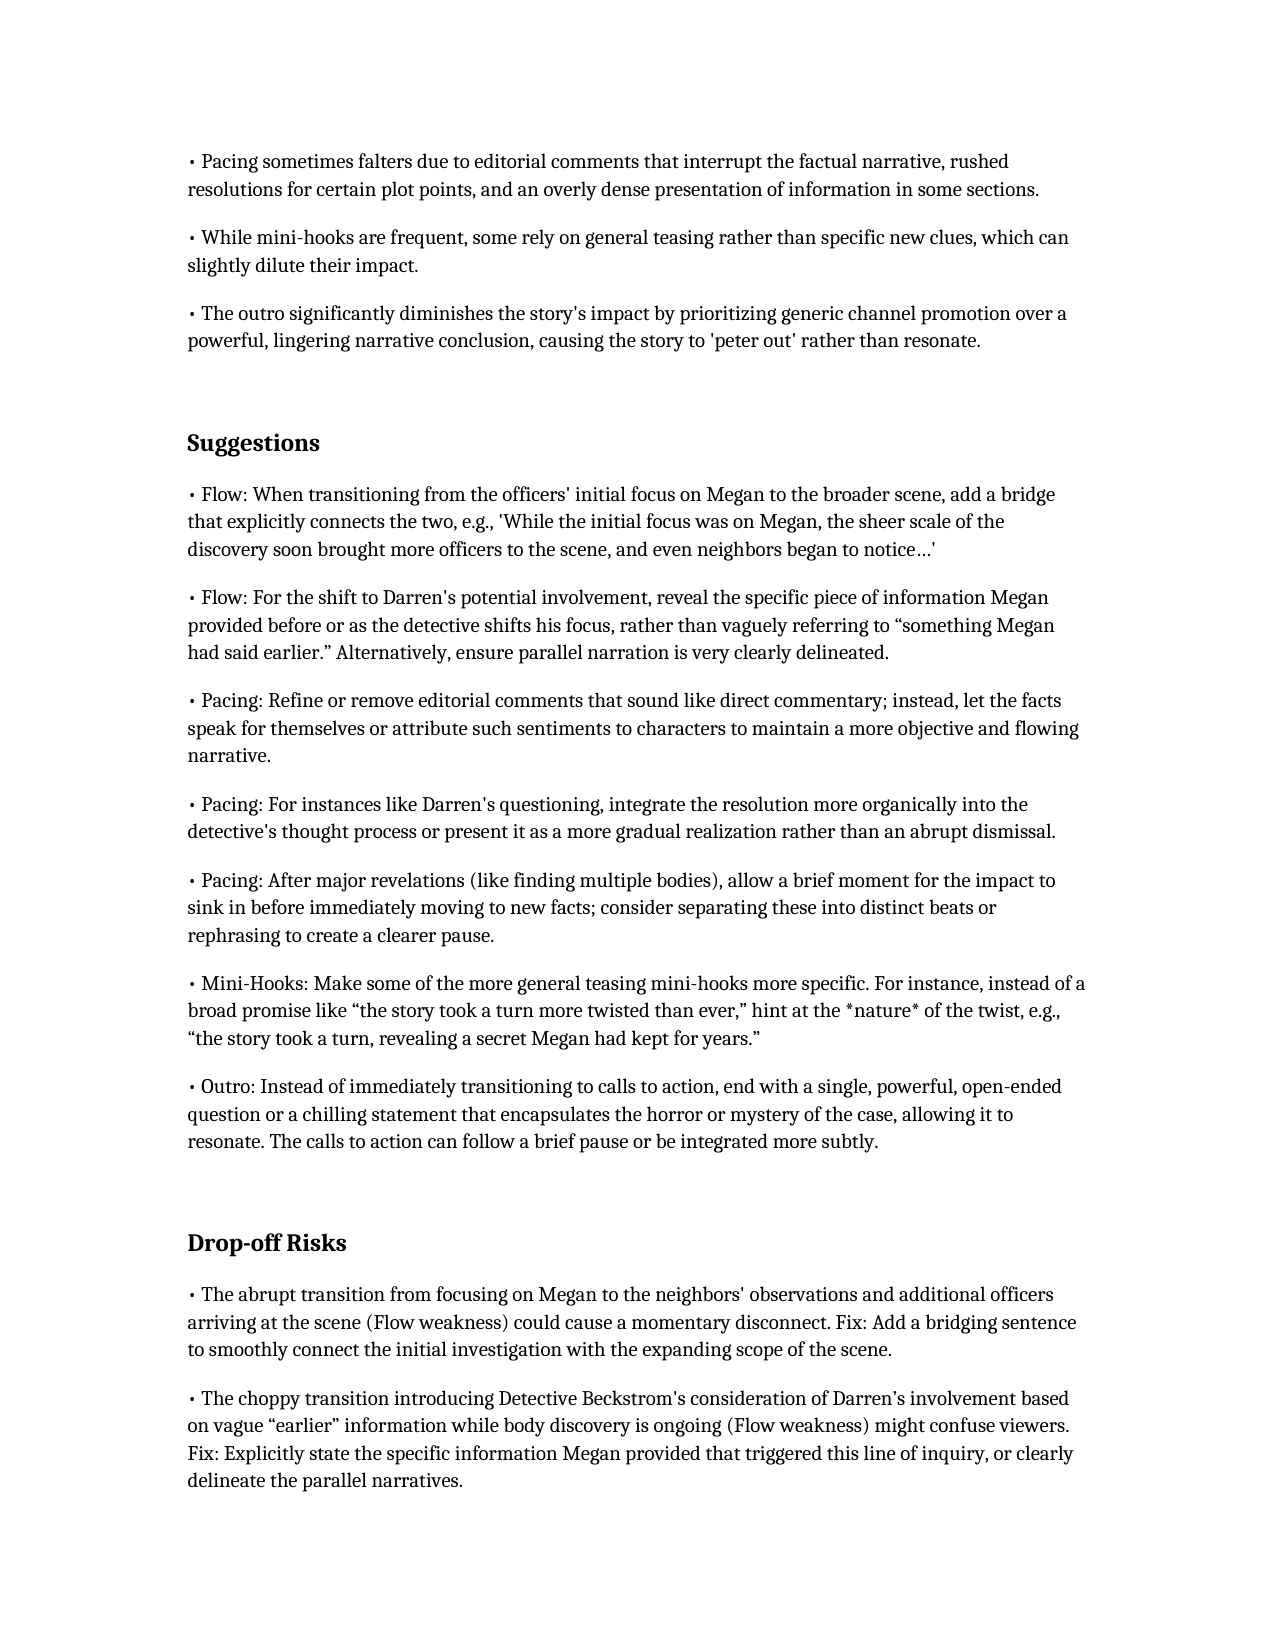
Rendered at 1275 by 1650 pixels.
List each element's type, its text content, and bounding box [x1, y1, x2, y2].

text • The outro significantly diminishes the story's impact by prioritizing generic channel promotion over a powerful, lingering narrative conclusion, causing the story to 'peter out' rather than resonate. [187, 302, 1087, 353]
text • Pacing sometimes falters due to editorial comments that interrupt the factual narrative, rushed resolutions for certain plot points, and an overly dense presentation of information in some sections. [187, 150, 1087, 201]
text • Mini-Hooks: Make some of the more general teasing mini-hooks more specific. For instance, instead of a broad promise like “the story took a turn more twisted than ever,” hint at the *nature* of the twist, e.g., “the story took a turn, revealing a secret Megan had kept for years.” [187, 972, 1087, 1051]
text • The choppy transition introducing Detective Beckstrom's consideration of Darren’s involvement based on vague “earlier” information while body discovery is ongoing (Flow weakness) might confuse viewers. Fix: Explicitly state the specific information Megan provided that triggered this line of inquiry, or clearly delineate the parallel narratives. [187, 1386, 1087, 1493]
text • Pacing: Refine or remove editorial comments that sound like direct commentary; instead, let the facts speak for themselves or attribute such sentiments to characters to maintain a more objective and flowing narrative. [187, 689, 1087, 768]
text • Pacing: After major revelations (like finding multiple bodies), allow a brief moment for the impact to sink in before immediately moving to new facts; consider separating these into distinct beats or rephrasing to create a clearer pause. [187, 868, 1087, 947]
text • The abrupt transition from focusing on Megan to the neighbors' observations and additional officers arriving at the scene (Flow weakness) could cause a momentary disconnect. Fix: Add a bridging sentence to smoothly connect the initial investigation with the expanding scope of the scene. [187, 1283, 1087, 1362]
text • Outro: Instead of immediately transitioning to calls to action, end with a single, powerful, open-ended question or a chilling statement that encapsulates the horror or mystery of the case, allowing it to resonate. The calls to action can follow a brief pause or be integrated more subtly. [187, 1075, 1087, 1154]
text • While mini-hooks are frequent, some rely on general teasing rather than specific new clues, which can slightly dilute their impact. [187, 226, 1087, 277]
text • Pacing: For instances like Darren's questioning, integrate the resolution more organically into the detective's thought process or present it as a more gradual realization rather than an abrupt dismissal. [187, 792, 1087, 844]
text Drop-off Risks [187, 1229, 1087, 1258]
text Suggestions [187, 428, 1087, 457]
text • Flow: For the shift to Darren's potential involvement, reveal the specific piece of information Megan provided before or as the detective shifts his focus, rather than vaguely referring to “something Megan had said earlier.” Alternatively, ensure parallel narration is very clearly delineated. [187, 586, 1087, 665]
text • Flow: When transitioning from the officers' initial focus on Megan to the broader scene, add a bridge that explicitly connects the two, e.g., 'While the initial focus was on Megan, the sheer scale of the discovery soon brought more officers to the scene, and even neighbors began to notice…' [187, 482, 1087, 561]
